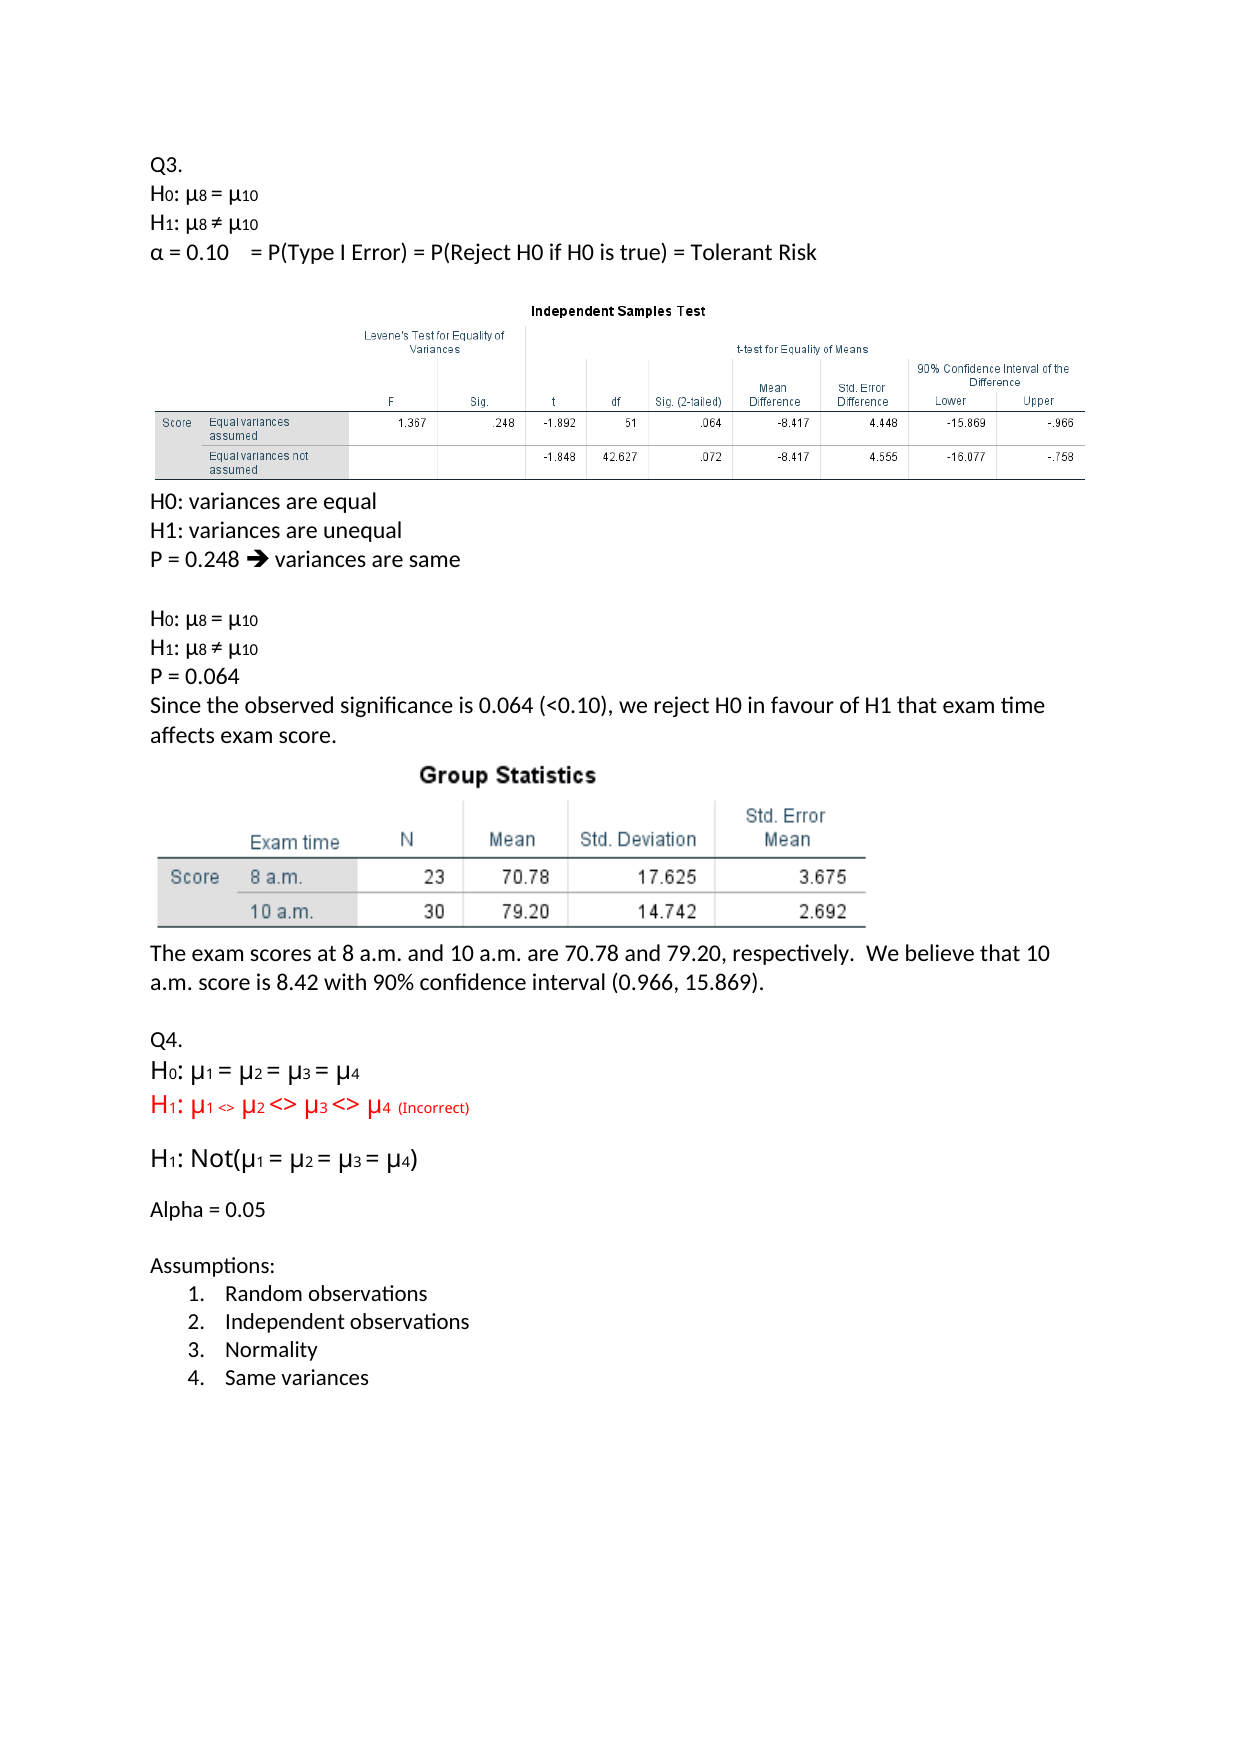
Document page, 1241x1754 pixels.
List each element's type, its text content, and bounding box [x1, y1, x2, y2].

list Independent observations [187, 1307, 1090, 1335]
picture [150, 295, 1091, 486]
text H0: μ8 = μ10 [150, 178, 1090, 207]
text H1: μ8 ≠ μ10 [150, 207, 1090, 237]
text H1: Not(μ1 = μ2 = μ3 = μ4) [150, 1141, 1090, 1175]
list Same variances [187, 1363, 1090, 1391]
text Alpha = 0.05 [150, 1195, 1090, 1223]
text H1: μ1 <> μ2 <> μ3 <> μ4 (Incorrect) [150, 1087, 1090, 1121]
picture [150, 749, 877, 939]
text Q3. [150, 150, 1090, 178]
text Since the observed significance is 0.064 (<0.10), we reject H0 in favour of H1 that exam time affects exam score. [150, 691, 1090, 749]
text H1: μ8 ≠ μ10 [150, 632, 1090, 661]
text H0: μ1 = μ2 = μ3 = μ4 [150, 1053, 1090, 1087]
text H1: variances are unequal [150, 515, 1090, 544]
text α = 0.10 = P(Type I Error) = P(Reject H0 if H0 is true) = Tolerant Risk [150, 237, 1090, 266]
text P = 0.248 variances are same [150, 544, 1090, 573]
text H0: μ8 = μ10 [150, 603, 1090, 632]
list Random observations [187, 1279, 1090, 1307]
text Assumptions: [150, 1251, 1090, 1279]
text H0: variances are equal [150, 486, 1090, 515]
text The exam scores at 8 a.m. and 10 a.m. are 70.78 and 79.20, respectively. We believe that 10 a.m. score is 8.42 with 90% confidence interval (0.966, 15.869). [150, 938, 1090, 997]
list Normality [187, 1335, 1090, 1363]
text Q4. [150, 1025, 1090, 1053]
text P = 0.064 [150, 661, 1090, 691]
